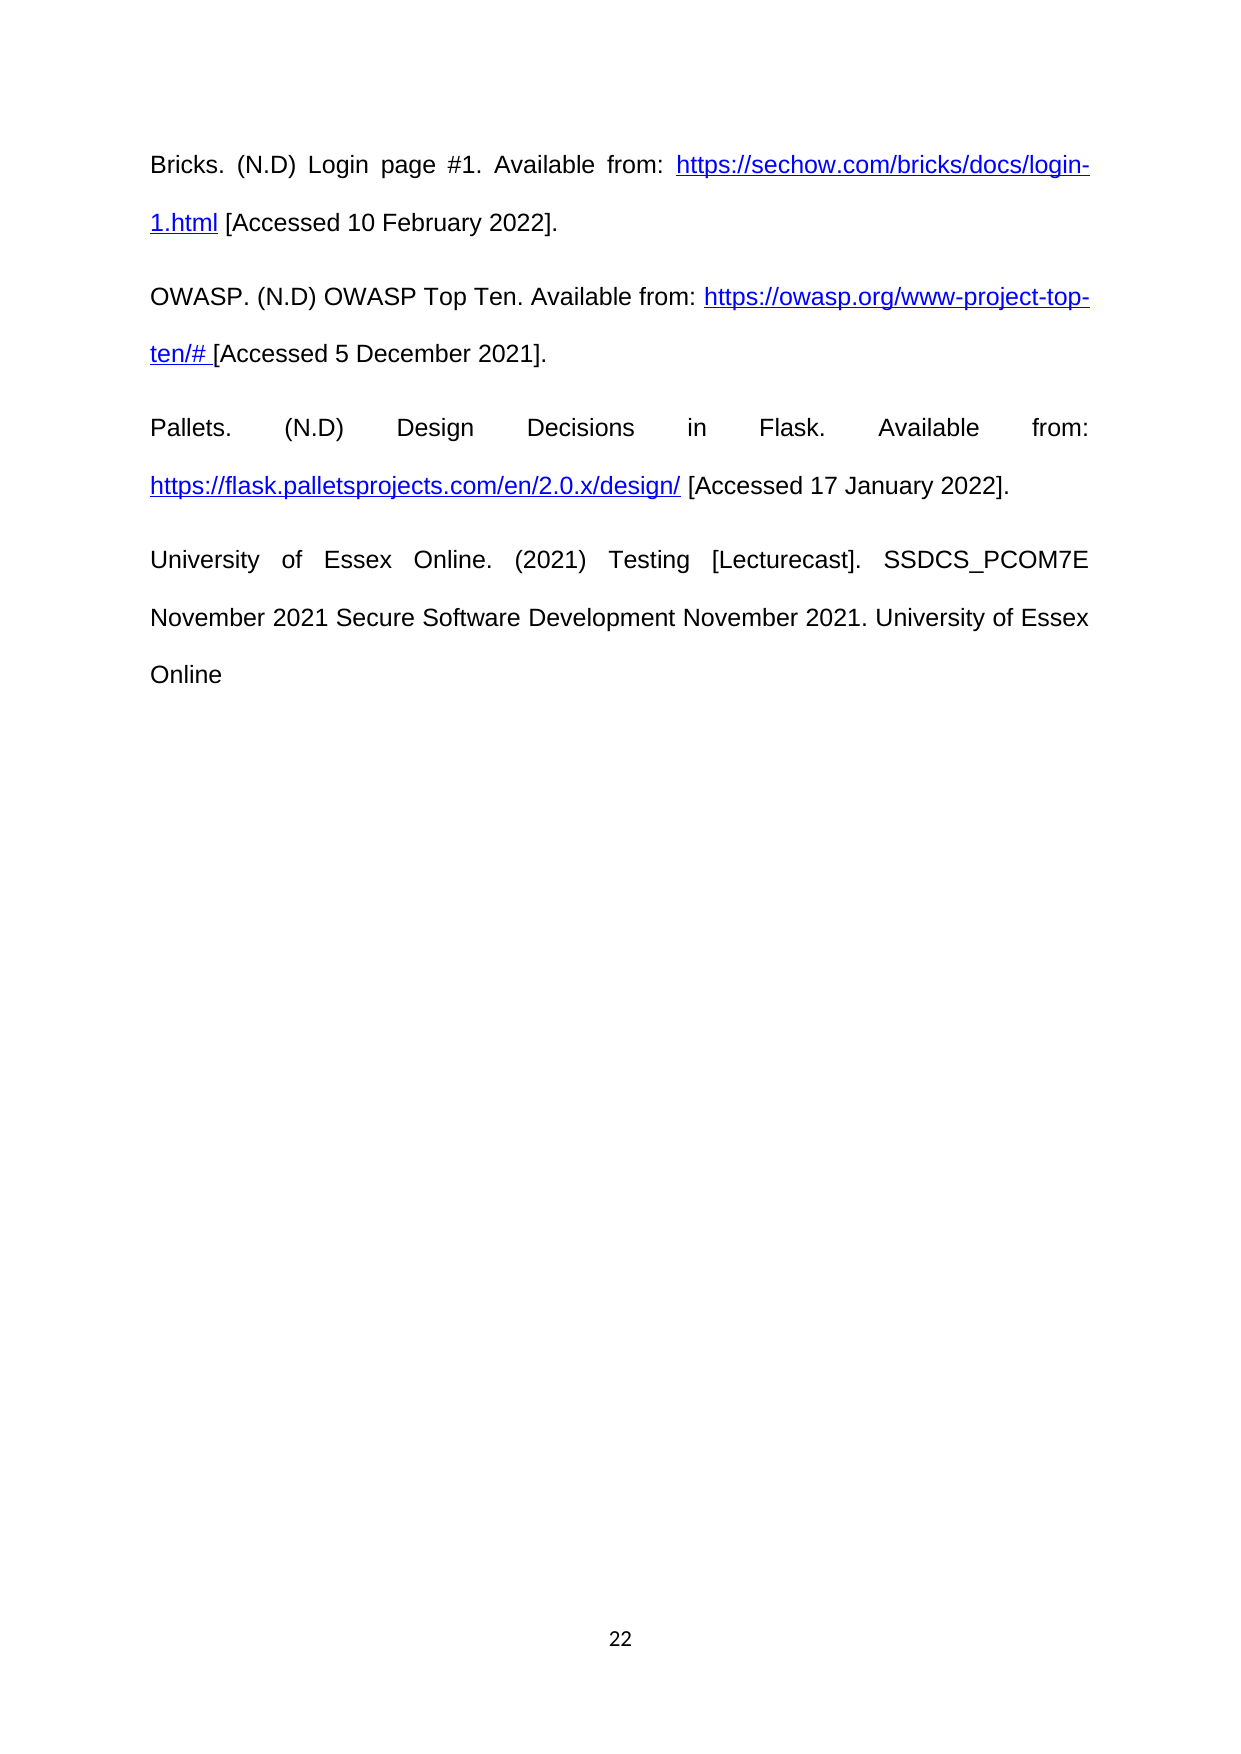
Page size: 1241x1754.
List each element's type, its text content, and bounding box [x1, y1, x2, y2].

text University of Essex Online. (2021) Testing [Lecturecast]. SSDCS_PCOM7E November 2021 Secure Software Development November 2021. University of Essex Online [150, 545, 1090, 689]
text OWASP. (N.D) OWASP Top Ten. Available from: https://owasp.org/www-project-top-ten/# [Accessed 5 December 2021]. [150, 282, 1090, 368]
text Bricks. (N.D) Login page #1. Available from: https://sechow.com/bricks/docs/login-1.html [Accessed 10 February 2022]. [150, 150, 1090, 236]
text Pallets. (N.D) Design Decisions in Flask. Available from: https://flask.palletsprojects.com/en/2.0.x/design/ [Accessed 17 January 2022]. [150, 413, 1090, 499]
